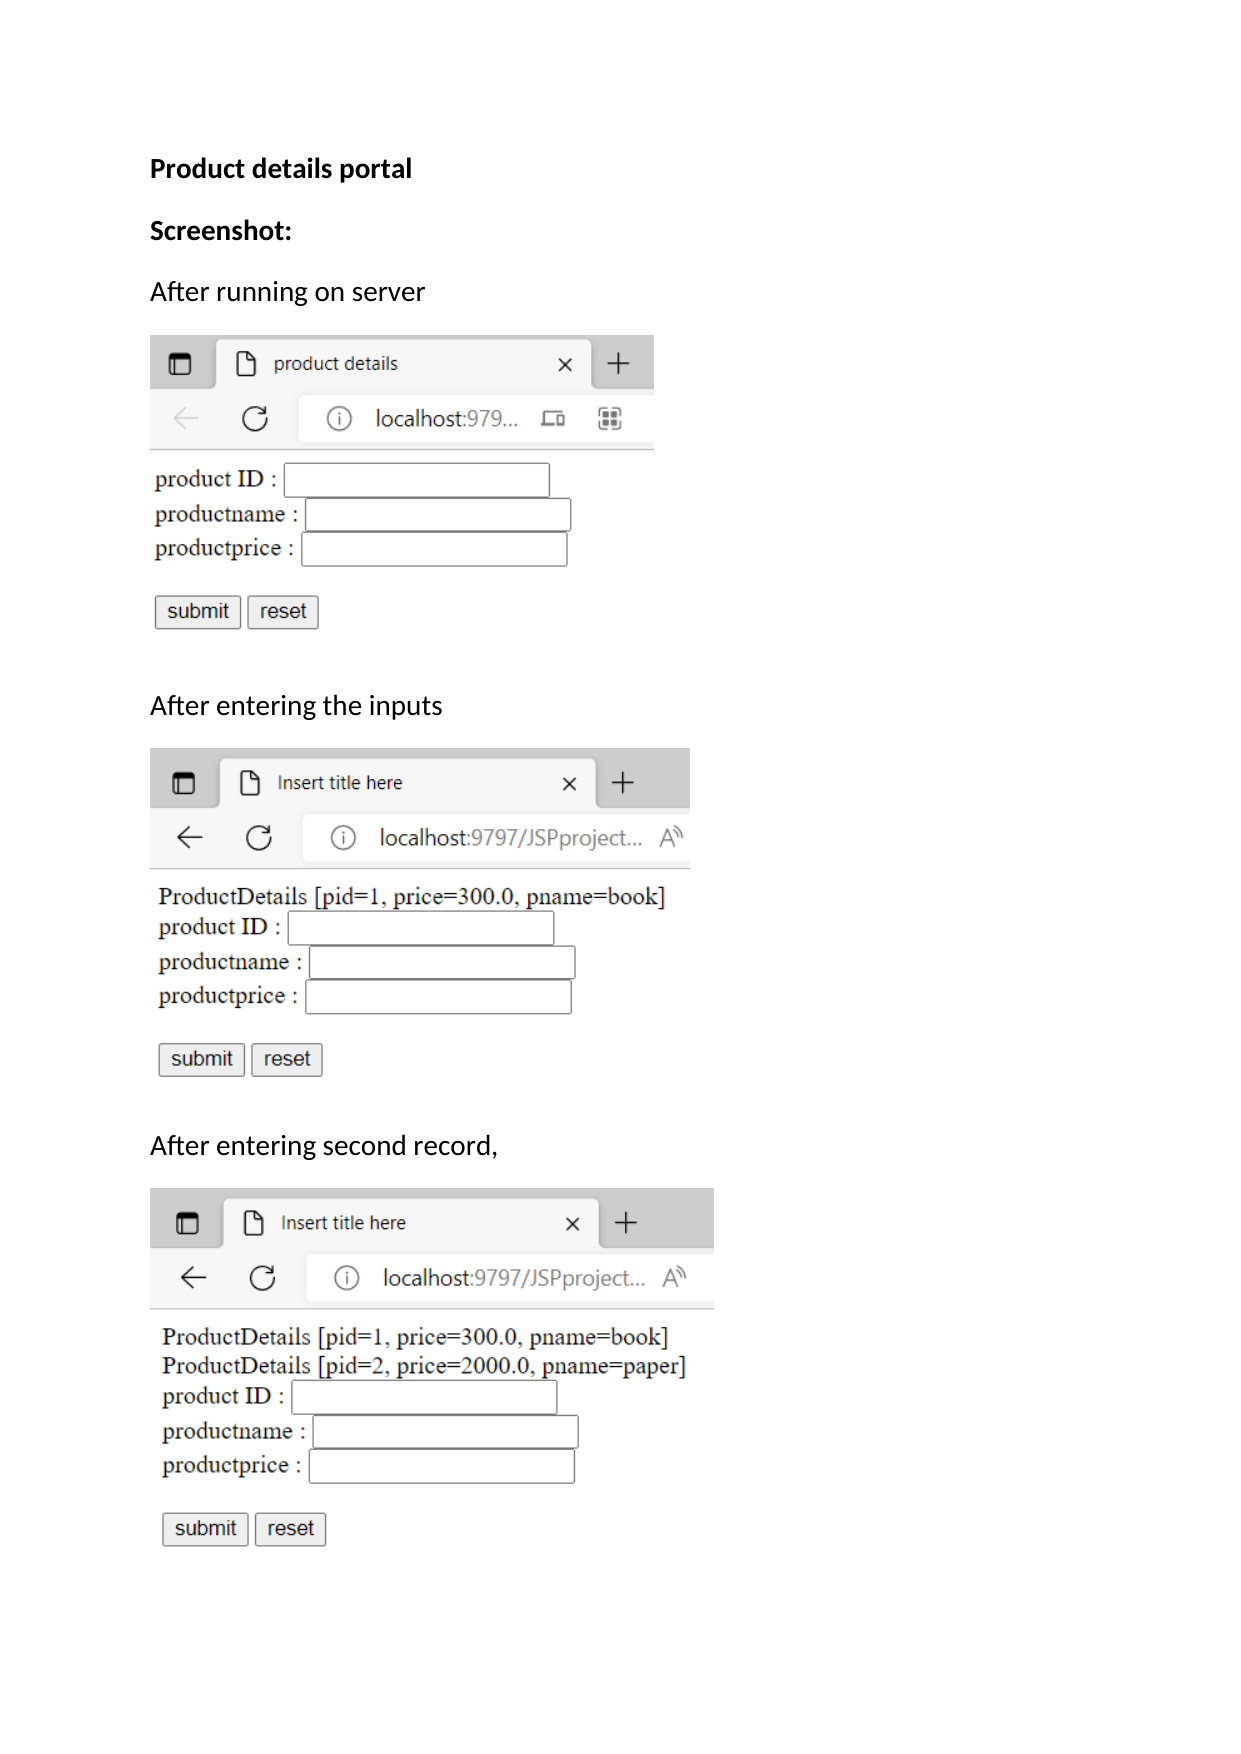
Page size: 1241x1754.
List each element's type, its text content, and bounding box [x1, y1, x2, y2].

picture [150, 1188, 714, 1598]
text After entering second record, [150, 1127, 1090, 1163]
text Screenshot: [150, 212, 1090, 247]
picture [150, 335, 654, 662]
text After entering the inputs [150, 687, 1090, 722]
text After running on server [150, 273, 1090, 309]
picture [150, 748, 690, 1102]
text Product details portal [150, 150, 1090, 186]
